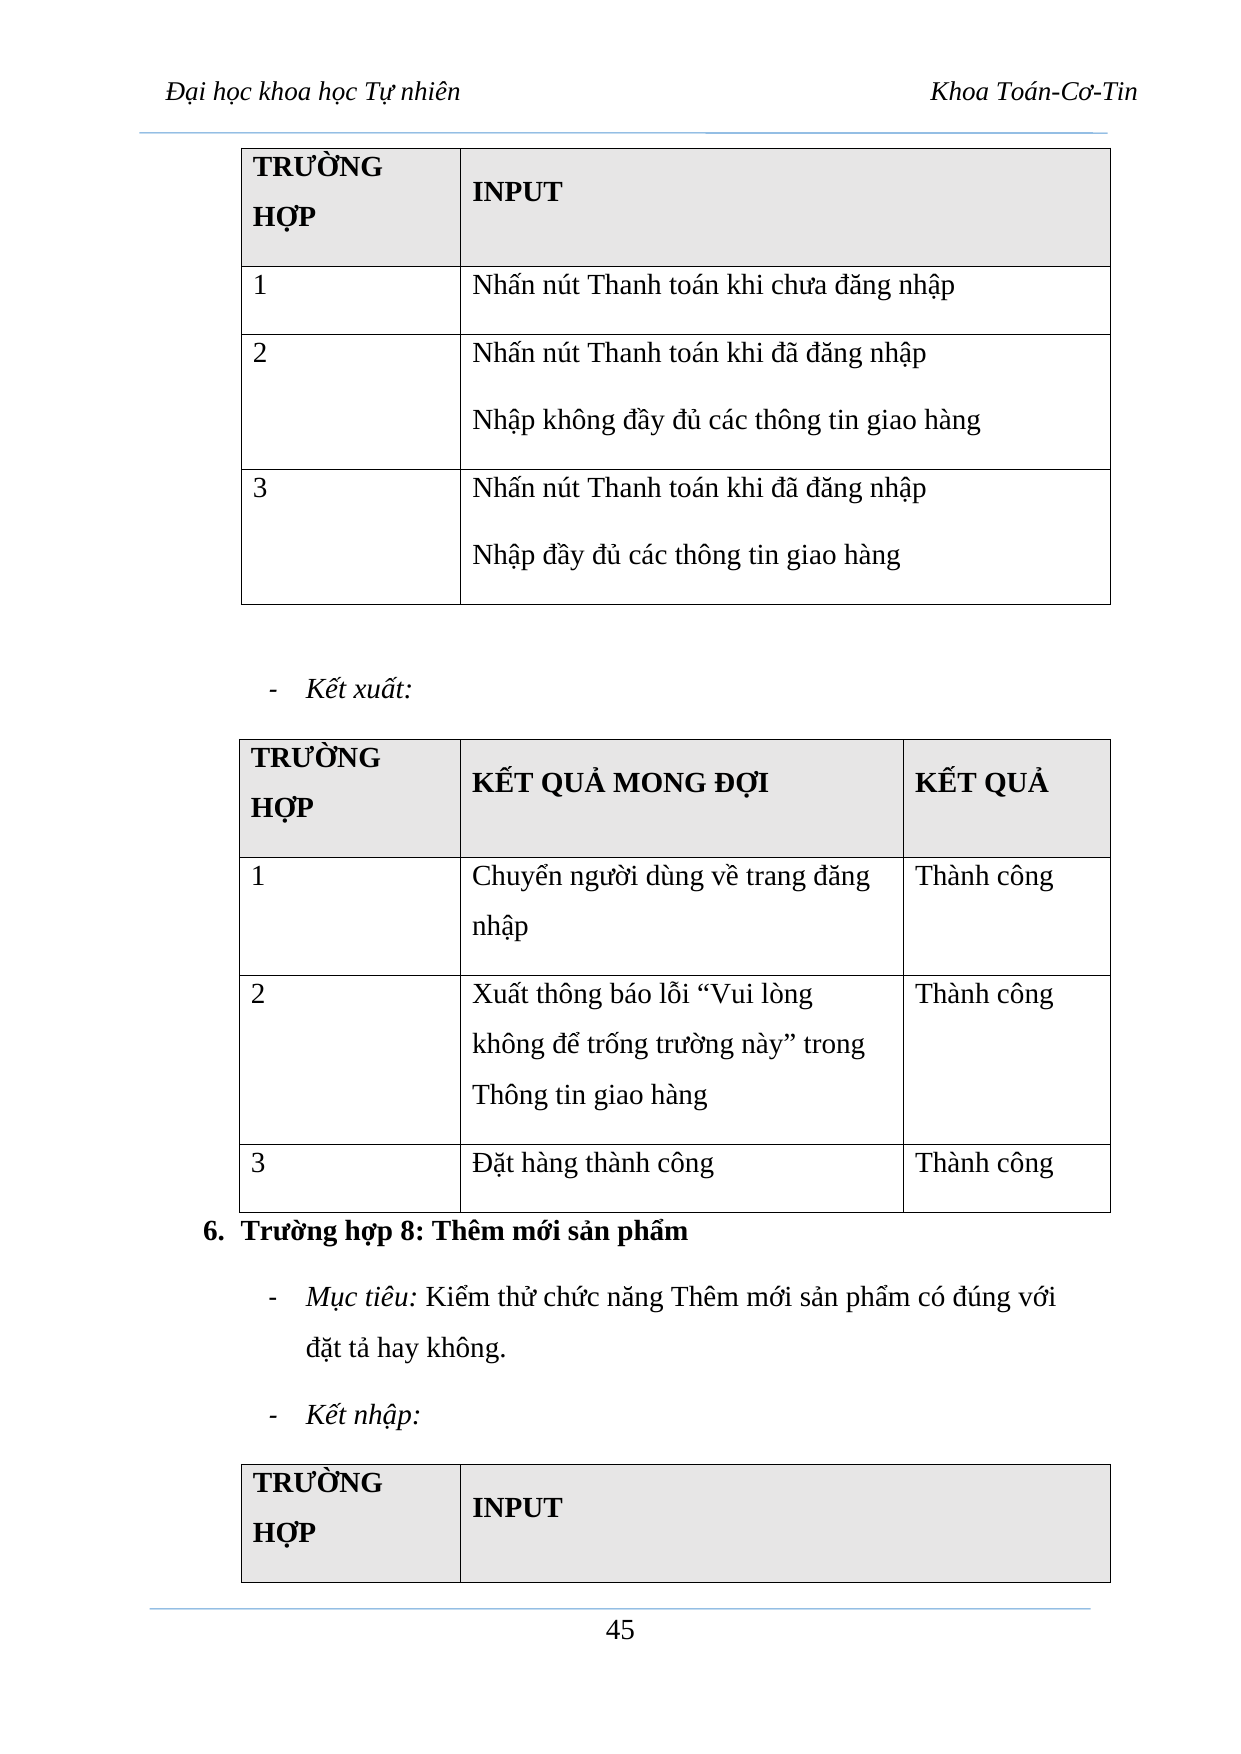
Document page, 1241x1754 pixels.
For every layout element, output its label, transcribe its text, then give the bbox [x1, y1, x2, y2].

table_cell Thành công [904, 858, 1110, 975]
table_cell Nhấn nút Thanh toán khi đã đăng nhập Nhập đầy đủ các thông tin giao hàng [461, 470, 1110, 604]
table_cell 1 [240, 858, 460, 975]
table_cell Thành công [904, 976, 1110, 1144]
table_cell 2 [242, 335, 460, 469]
table_cell Đặt hàng thành công [461, 1145, 903, 1212]
list Trường hợp 8: Thêm mới sản phẩm [203, 1213, 1075, 1246]
list Kết nhập: [268, 1397, 1075, 1430]
table_cell Thành công [904, 1145, 1110, 1212]
table_header TRƯỜNG HỢP [242, 1465, 460, 1582]
table_cell 3 [242, 470, 460, 604]
table_header INPUT [461, 1465, 1110, 1582]
list Kết xuất: [268, 672, 1075, 705]
table_header INPUT [461, 149, 1110, 266]
table_cell Nhấn nút Thanh toán khi đã đăng nhập Nhập không đầy đủ các thông tin giao hàng [461, 335, 1110, 469]
table_header KẾT QUẢ [904, 740, 1110, 857]
table_cell 1 [242, 267, 460, 334]
list Mục tiêu: Kiểm thử chức năng Thêm mới sản phẩm có đúng với đặt tả hay không. [268, 1279, 1075, 1363]
table_header KẾT QUẢ MONG ĐỢI [461, 740, 903, 857]
table_header TRƯỜNG HỢP [242, 149, 460, 266]
table_cell Nhấn nút Thanh toán khi chưa đăng nhập [461, 267, 1110, 334]
table_header TRƯỜNG HỢP [240, 740, 460, 857]
table_cell 3 [240, 1145, 460, 1212]
table_cell 2 [240, 976, 460, 1144]
table_cell Xuất thông báo lỗi “Vui lòng không để trống trường này” trong Thông tin giao hàng [461, 976, 903, 1144]
table_cell Chuyển người dùng về trang đăng nhập [461, 858, 903, 975]
